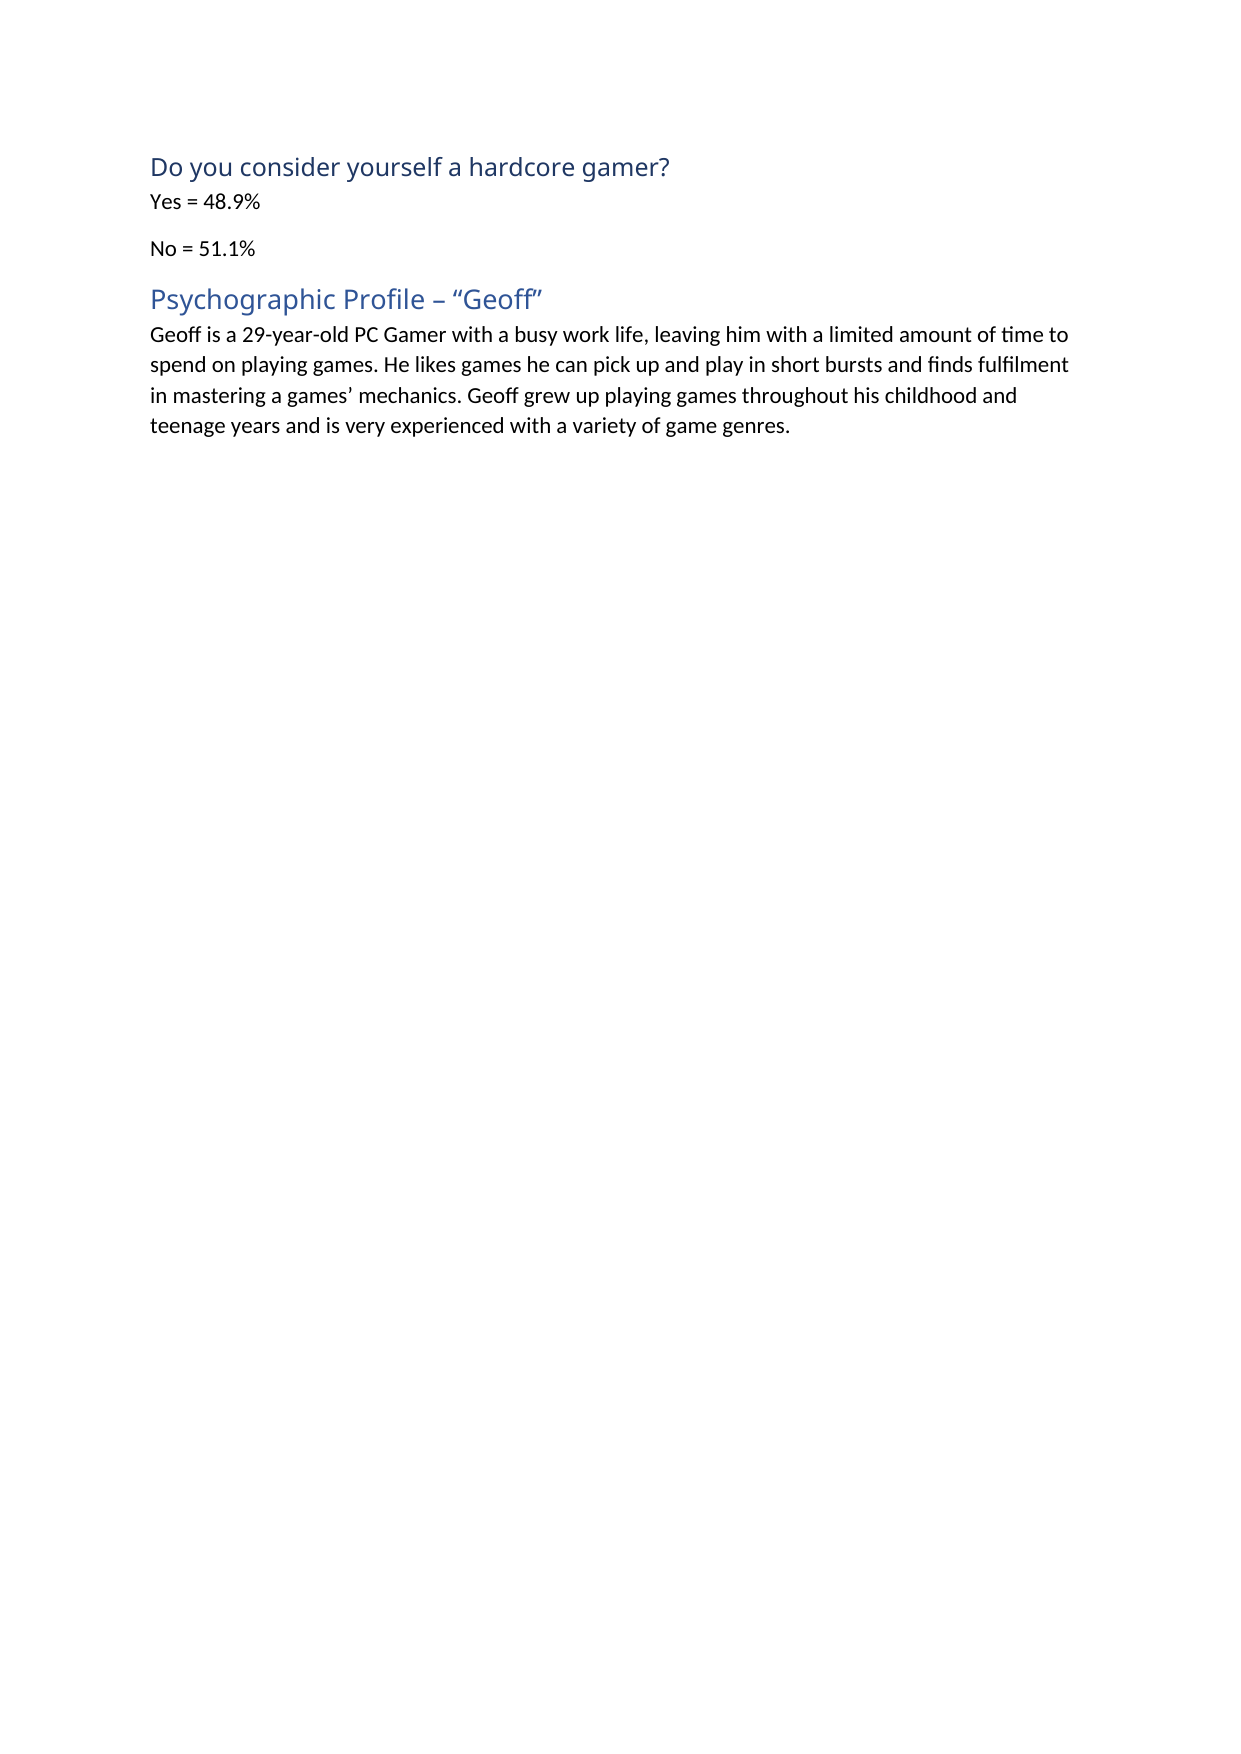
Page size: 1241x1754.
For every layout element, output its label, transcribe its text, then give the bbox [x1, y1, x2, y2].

text Yes = 48.9% [150, 187, 1090, 215]
subtitle Do you consider yourself a hardcore gamer? [150, 150, 1090, 184]
text No = 51.1% [150, 234, 1090, 262]
subtitle Psychographic Profile – “Geoff” [150, 281, 1090, 317]
text Geoff is a 29-year-old PC Gamer with a busy work life, leaving him with a limited amount of time to spend on playing games. He likes games he can pick up and play in short bursts and finds fulfilment in mastering a games’ mechanics. Geoff grew up playing games throughout his childhood and teenage years and is very experienced with a variety of game genres. [150, 320, 1090, 439]
